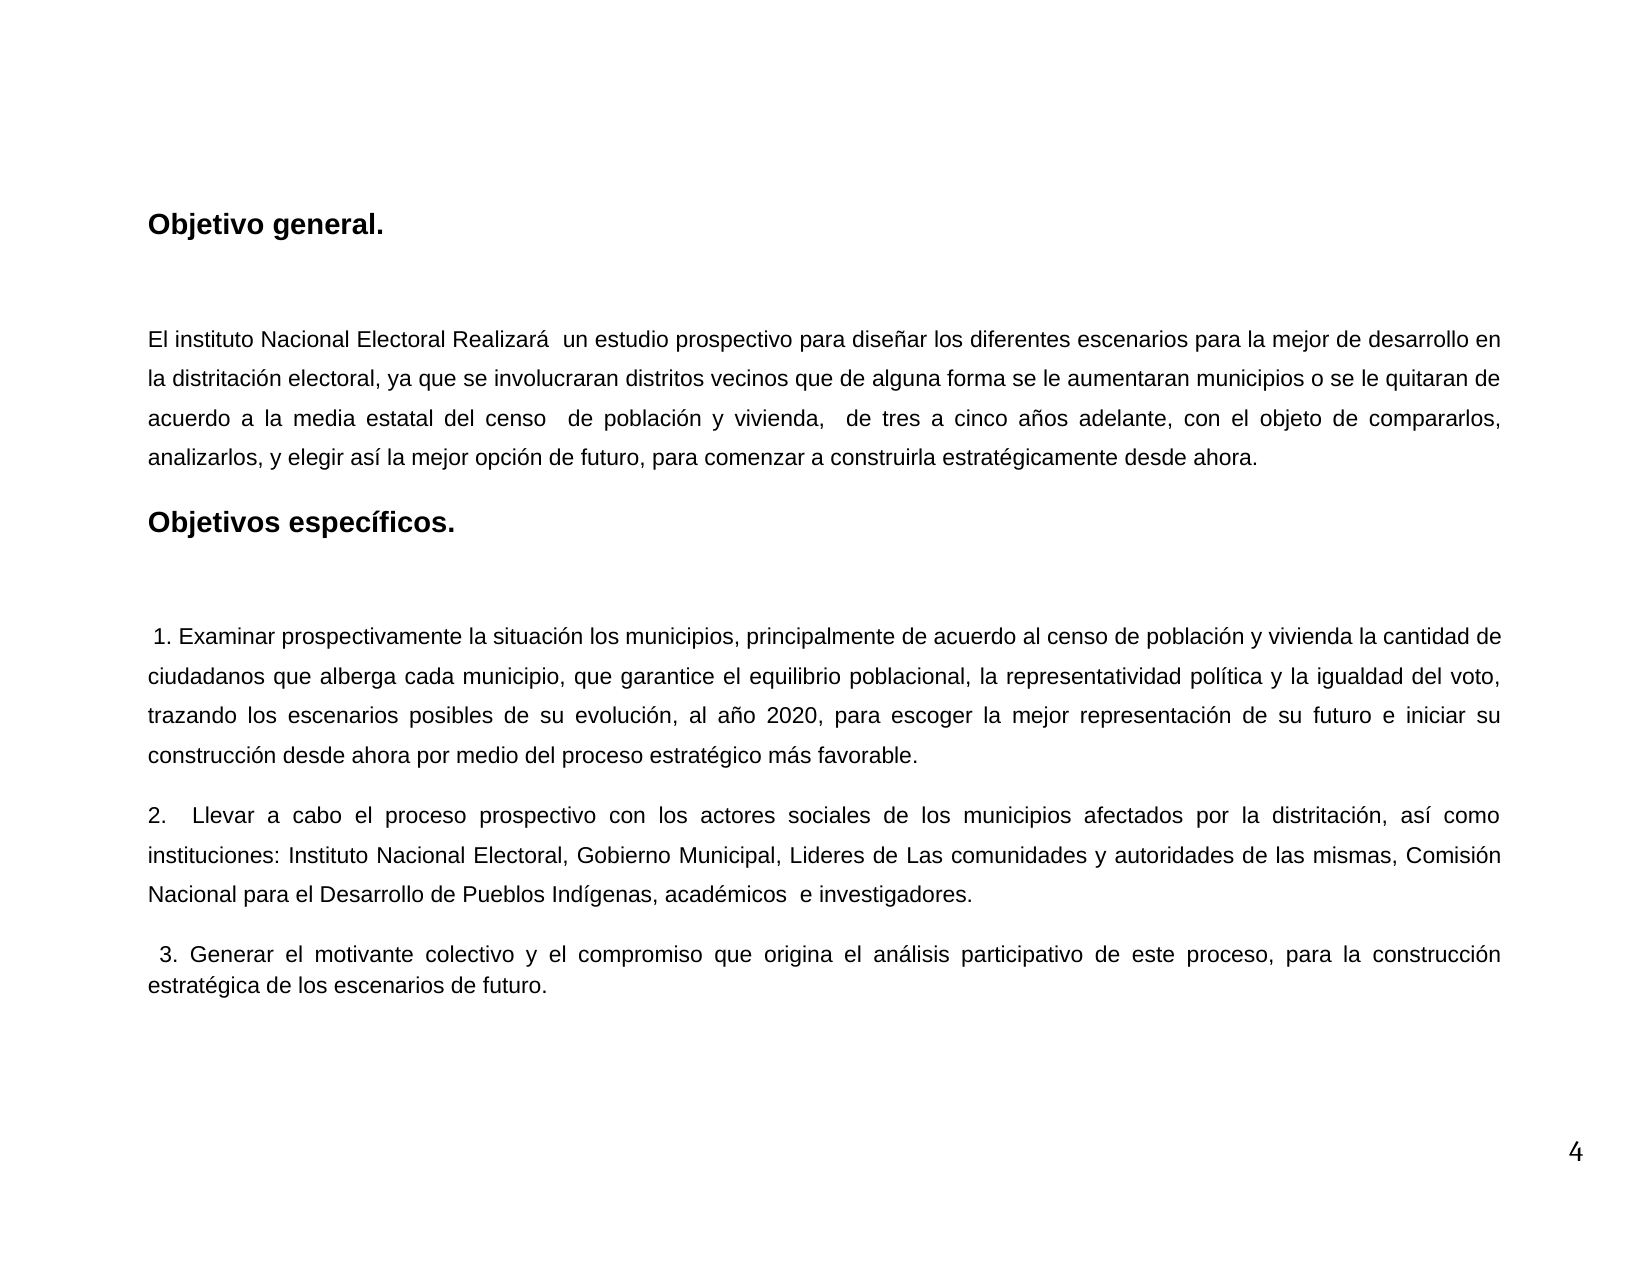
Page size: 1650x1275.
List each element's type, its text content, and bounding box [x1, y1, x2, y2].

text 3. Generar el motivante colectivo y el compromiso que origina el análisis participativo de este proceso, para la construcción estratégica de los escenarios de futuro. [148, 941, 1502, 998]
text 1. Examinar prospectivamente la situación los municipios, principalmente de acuerdo al censo de población y vivienda la cantidad de ciudadanos que alberga cada municipio, que garantice el equilibrio poblacional, la representatividad política y la igualdad del voto, trazando los escenarios posibles de su evolución, al año 2020, para escoger la mejor representación de su futuro e iniciar su construcción desde ahora por medio del proceso estratégico más favorable. [148, 623, 1502, 768]
text El instituto Nacional Electoral Realizará un estudio prospectivo para diseñar los diferentes escenarios para la mejor de desarrollo en la distritación electoral, ya que se involucraran distritos vecinos que de alguna forma se le aumentaran municipios o se le quitaran de acuerdo a la media estatal del censo de población y vivienda, de tres a cinco años adelante, con el objeto de compararlos, analizarlos, y elegir así la mejor opción de futuro, para comenzar a construirla estratégicamente desde ahora. [148, 326, 1502, 471]
text Objetivos específicos. [148, 504, 1502, 538]
text Objetivo general. [148, 207, 1502, 241]
text 2. Llevar a cabo el proceso prospectivo con los actores sociales de los municipios afectados por la distritación, así como instituciones: Instituto Nacional Electoral, Gobierno Municipal, Lideres de Las comunidades y autoridades de las mismas, Comisión Nacional para el Desarrollo de Pueblos Indígenas, académicos e investigadores. [148, 802, 1502, 907]
